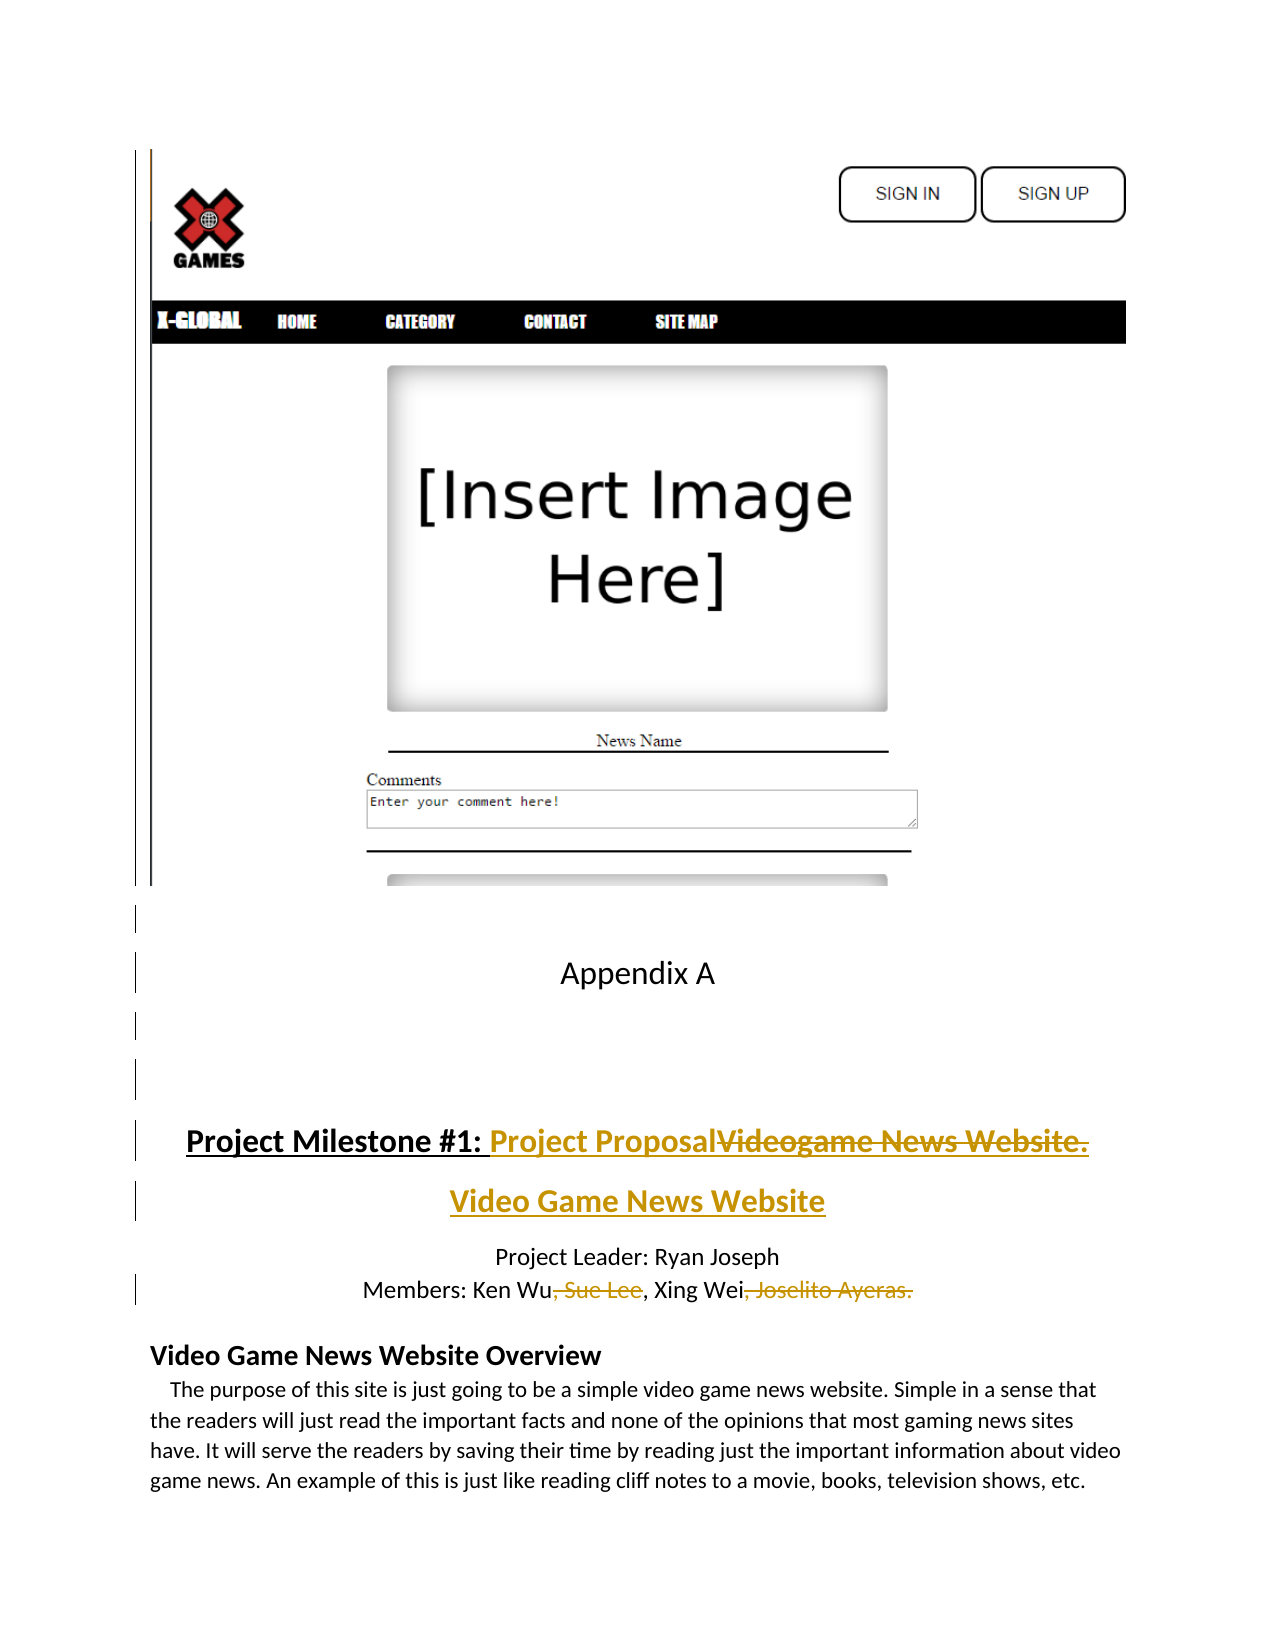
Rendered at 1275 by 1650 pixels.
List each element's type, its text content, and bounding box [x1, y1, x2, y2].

text Project Milestone #1: [150, 1120, 1125, 1161]
text Appendix A [150, 952, 1125, 992]
text Members: Ken Wu, Xing Wei [150, 1274, 1125, 1304]
picture [150, 149, 1126, 886]
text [150, 1376, 1125, 1494]
text Video Game News Website Overview [150, 1337, 1125, 1373]
text Project Leader: Ryan Joseph [150, 1241, 1125, 1272]
